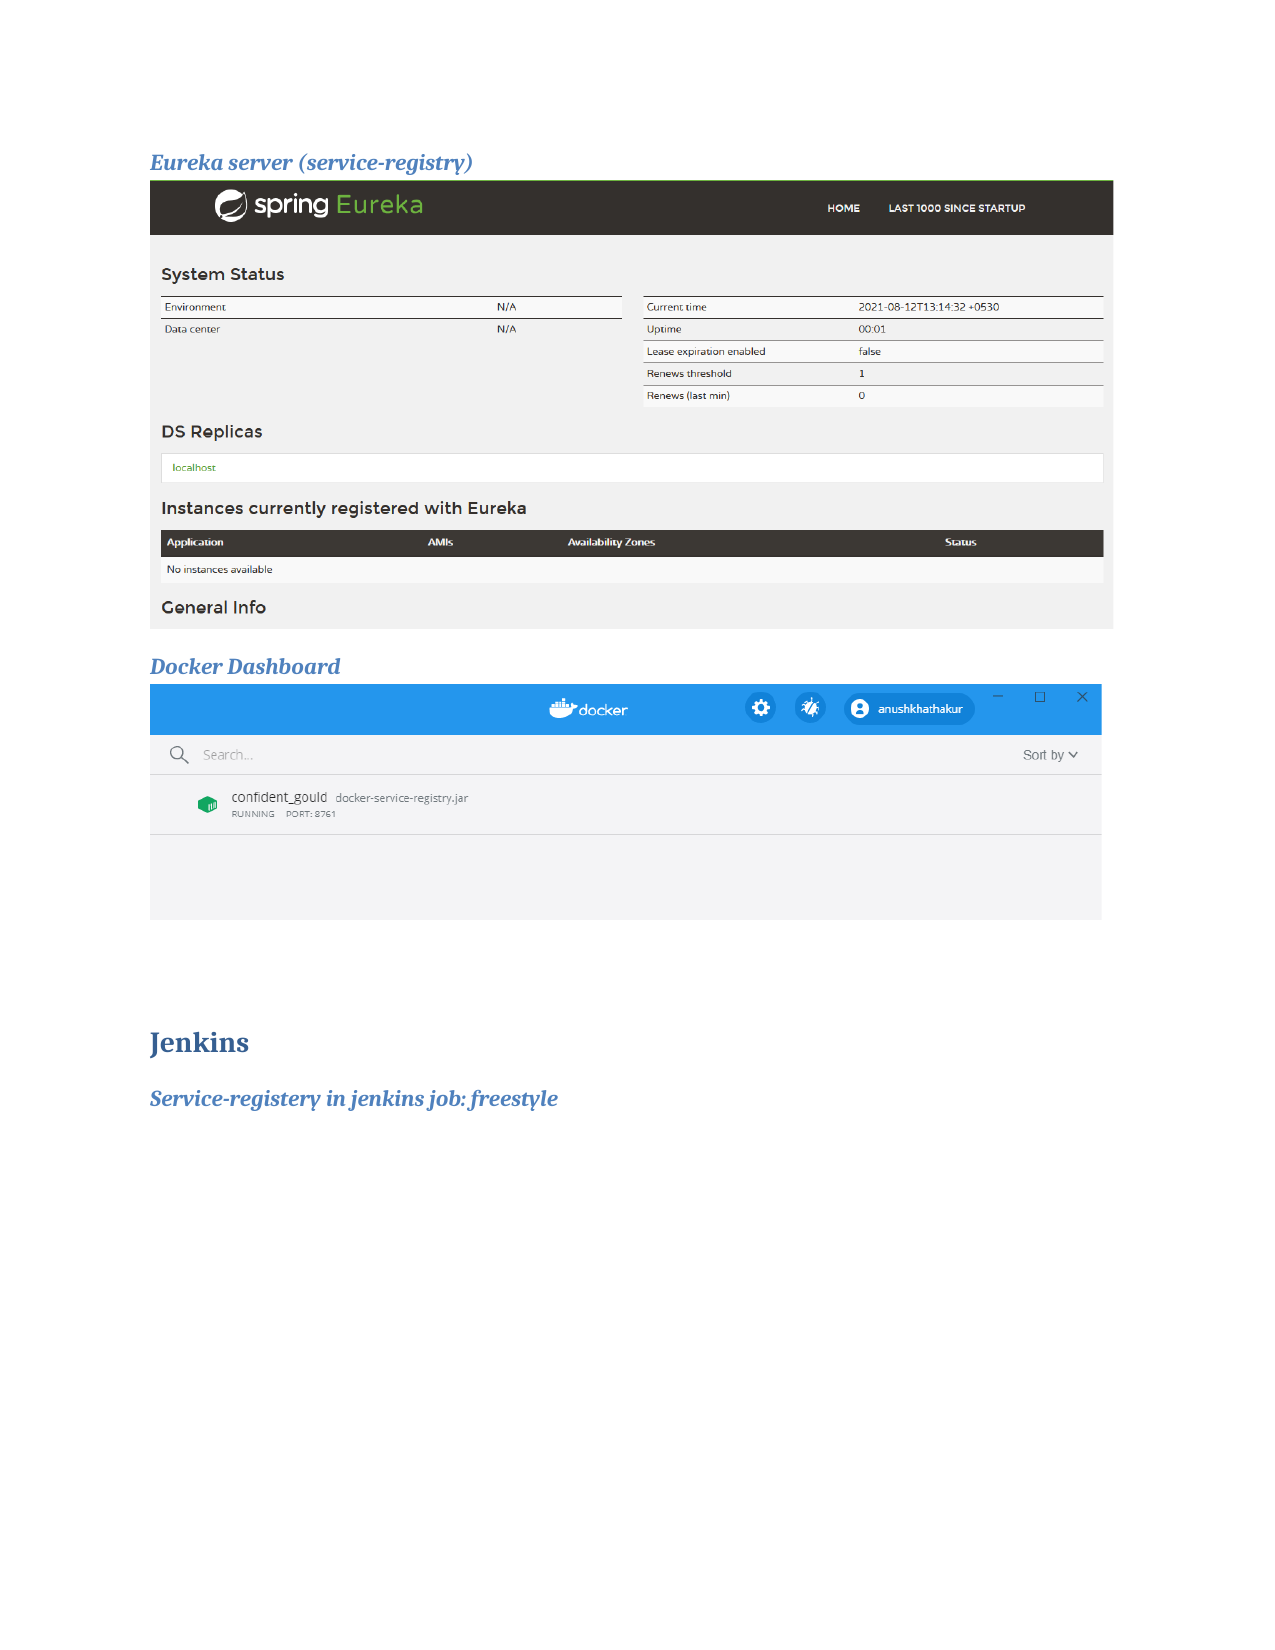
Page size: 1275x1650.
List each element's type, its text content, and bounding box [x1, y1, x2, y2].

picture [150, 180, 1114, 629]
subtitle Docker Dashboard [150, 654, 1125, 680]
subtitle Jenkins [150, 1026, 1125, 1060]
subtitle Eureka server (service-registry) [150, 150, 1125, 176]
picture [150, 684, 1102, 920]
subtitle Service-registery in jenkins job: freestyle [150, 1086, 1125, 1112]
